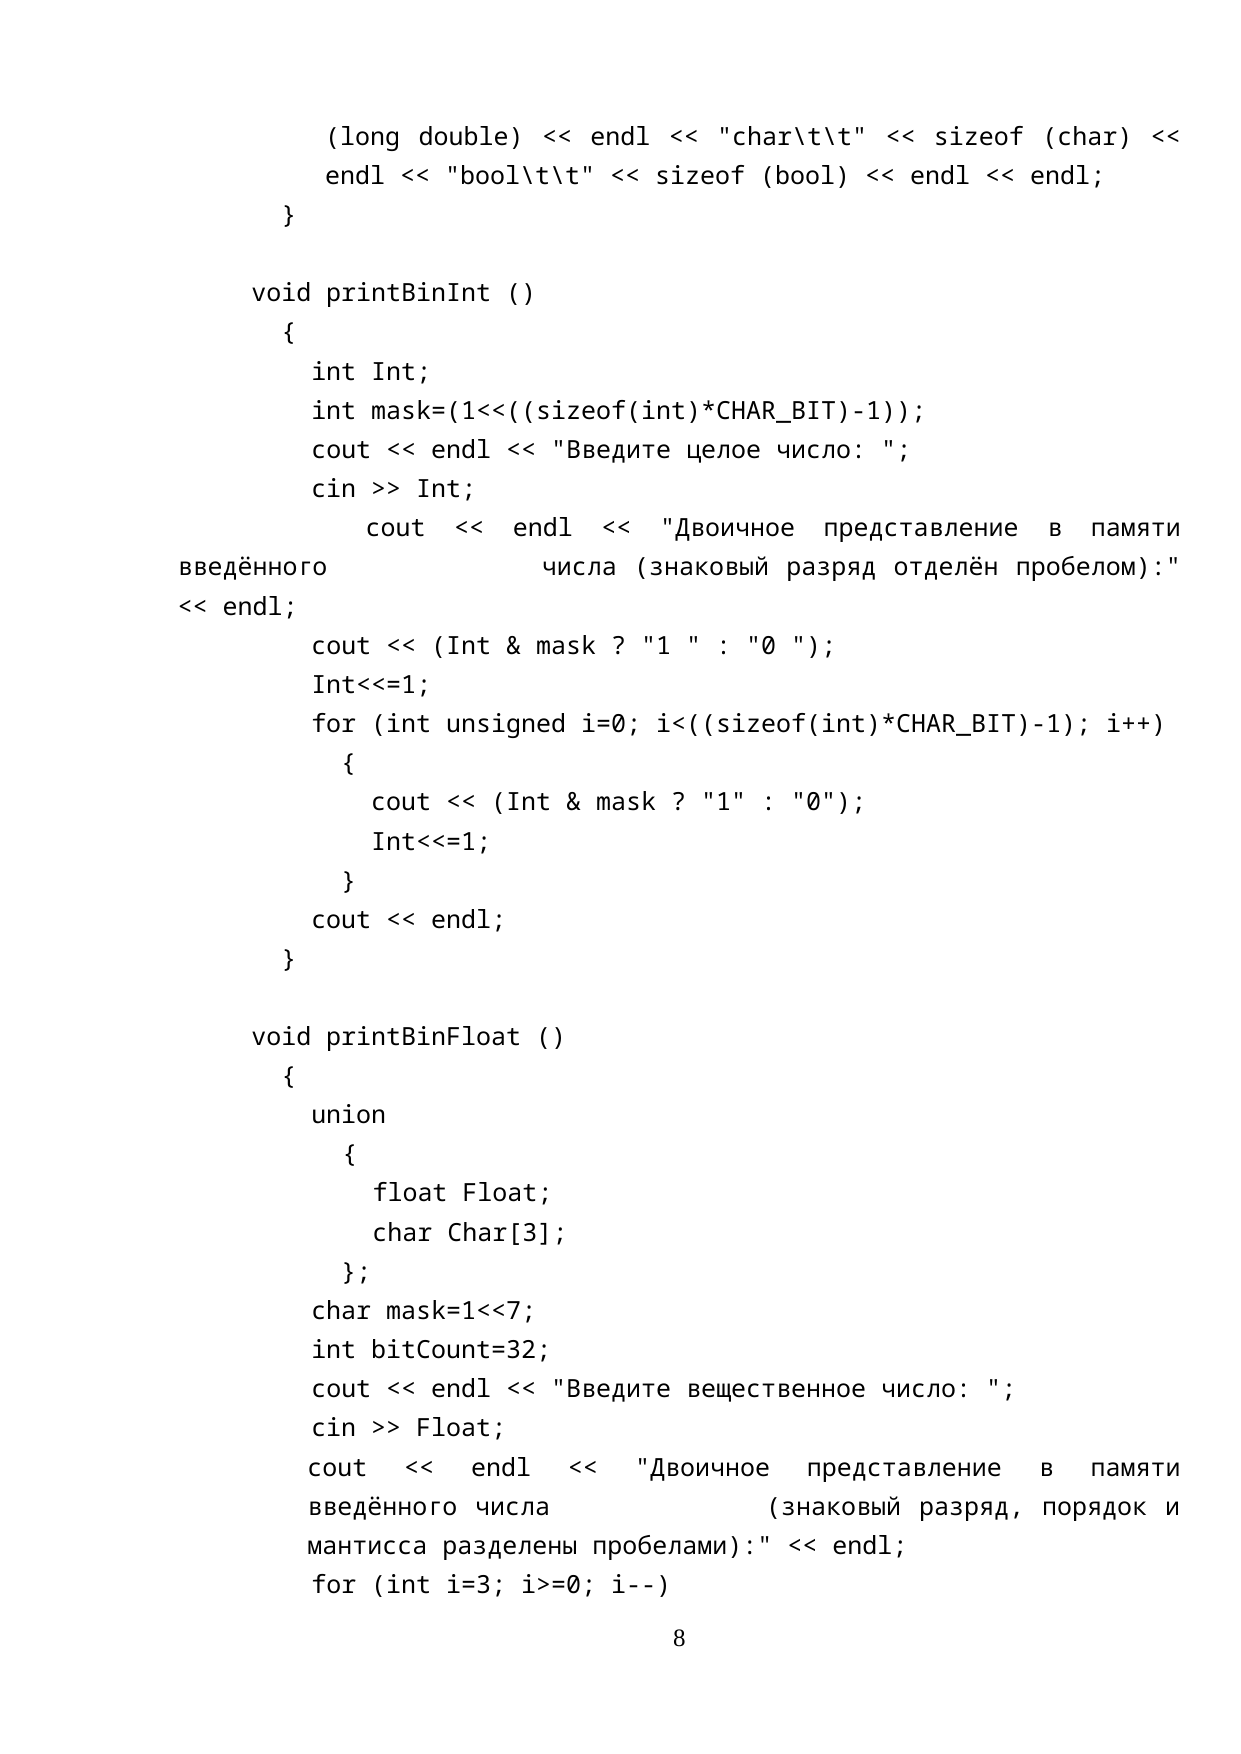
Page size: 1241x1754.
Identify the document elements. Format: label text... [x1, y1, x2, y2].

text } [177, 196, 1181, 231]
text int mask=(1<<((sizeof(int)*CHAR_BIT)-1)); [177, 392, 1181, 426]
text cin >> Float; [177, 1410, 1181, 1444]
text { [177, 1136, 1181, 1170]
text cout << endl << "Введите целое число: "; [177, 431, 1181, 466]
text cin >> Int; [177, 471, 1181, 505]
text cout << endl << "Двоичное представление в памяти введённого числа (знаковый разряд отделён пробелом):" << endl; [177, 510, 1181, 622]
text { [177, 1057, 1181, 1092]
text for (int unsigned i=0; i<((sizeof(int)*CHAR_BIT)-1); i++) [177, 706, 1181, 740]
text union [177, 1097, 1181, 1131]
text for (int i=3; i>=0; i--) [177, 1567, 1181, 1601]
text float Float; [177, 1175, 1181, 1209]
text }; [177, 1253, 1181, 1287]
text void printBinFloat () [177, 1018, 1181, 1052]
text cout << (Int & mask ? "1 " : "0 "); [177, 627, 1181, 661]
text void printBinInt () [177, 275, 1181, 309]
text Int<<=1; [177, 823, 1181, 857]
text Int<<=1; [177, 666, 1181, 701]
text char mask=1<<7; [177, 1292, 1181, 1327]
text int bitCount=32; [177, 1332, 1181, 1366]
text { [177, 745, 1181, 779]
text cout << (Int & mask ? "1" : "0"); [177, 784, 1181, 818]
text cout << endl << "Введите вещественное число: "; [177, 1371, 1181, 1405]
text char Char[3]; [177, 1214, 1181, 1248]
text cout << endl; [177, 901, 1181, 936]
text { [177, 314, 1181, 348]
text } [177, 862, 1181, 896]
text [325, 118, 1181, 191]
text } [177, 941, 1181, 975]
text int Int; [177, 353, 1181, 387]
text cout << endl << "Двоичное представление в памяти введённого числа (знаковый разряд, порядок и мантисса разделены пробелами):" << endl; [307, 1449, 1181, 1562]
